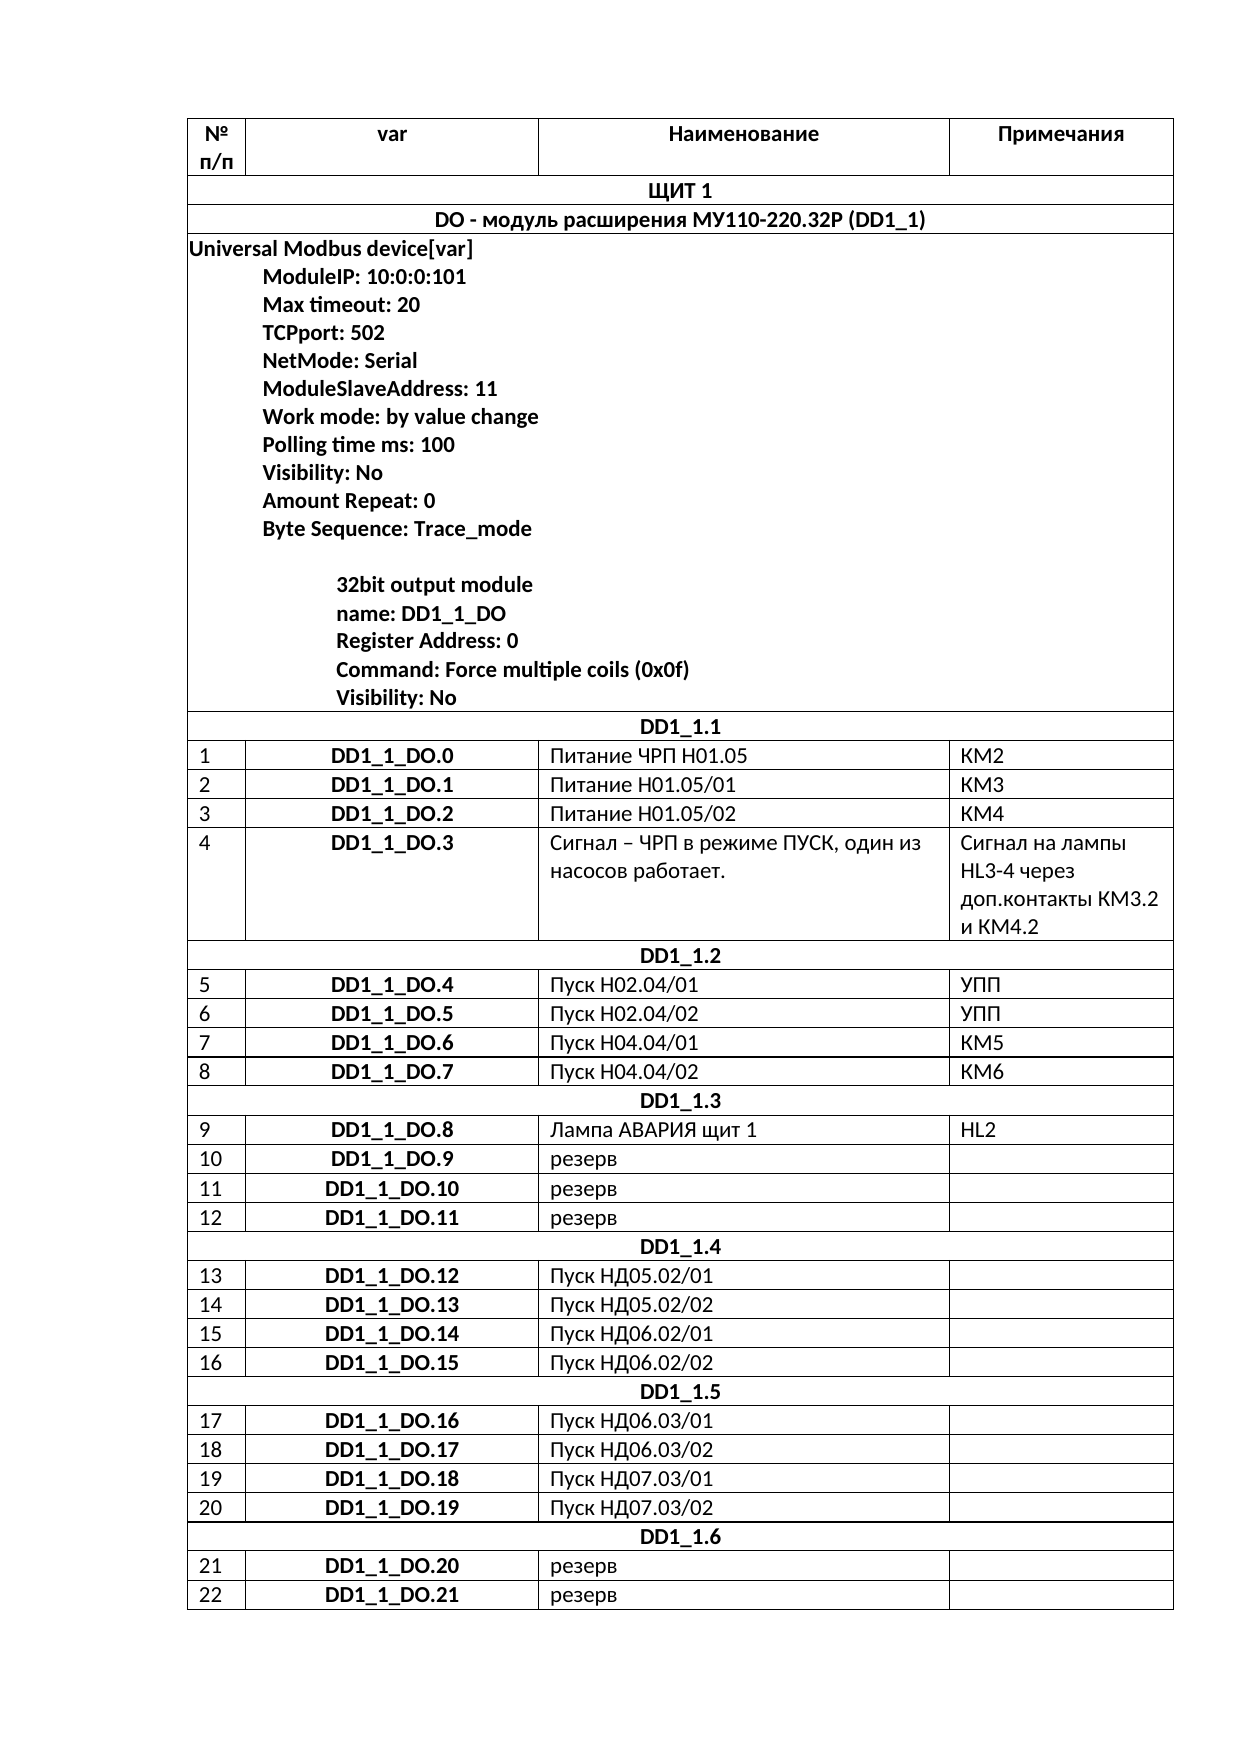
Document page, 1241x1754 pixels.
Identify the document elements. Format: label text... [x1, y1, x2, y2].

table_cell ЩИТ 1 [188, 176, 1173, 204]
table_cell 7 [188, 1028, 245, 1056]
table_cell Пуск Н02.04/02 [539, 999, 949, 1027]
table_cell 22 [188, 1581, 245, 1608]
table_cell [950, 1261, 1173, 1289]
table_cell [950, 1581, 1173, 1608]
table_cell DD1_1_DO.16 [246, 1406, 538, 1434]
table_cell DD1_1.2 [188, 941, 1173, 969]
table_cell 8 [188, 1058, 245, 1085]
table_cell DD1_1_DO.0 [246, 741, 538, 769]
table_cell 18 [188, 1435, 245, 1463]
table_cell 19 [188, 1464, 245, 1492]
table_cell DD1_1_DO.14 [246, 1319, 538, 1347]
table_cell DD1_1.5 [188, 1377, 1173, 1405]
table_cell DD1_1.3 [188, 1086, 1173, 1114]
table_header № п/п [188, 119, 245, 175]
table_cell 13 [188, 1261, 245, 1289]
table_cell резерв [539, 1174, 949, 1202]
table_cell 15 [188, 1319, 245, 1347]
table_cell DD1_1.6 [188, 1523, 1173, 1550]
table_cell Пуск НД07.03/01 [539, 1464, 949, 1492]
table_cell резерв [539, 1581, 949, 1608]
table_cell DD1_1.4 [188, 1232, 1173, 1260]
table_cell 12 [188, 1203, 245, 1231]
table_cell [950, 1406, 1173, 1434]
table_cell 11 [188, 1174, 245, 1202]
table_header var [246, 119, 538, 175]
table_cell DD1_1_DO.3 [246, 828, 538, 940]
table_cell [950, 1145, 1173, 1173]
table_cell 17 [188, 1406, 245, 1434]
table_cell Пуск НД05.02/01 [539, 1261, 949, 1289]
table_cell 9 [188, 1116, 245, 1143]
table_cell 20 [188, 1493, 245, 1521]
table_cell 3 [188, 799, 245, 827]
table_cell [950, 1174, 1173, 1202]
table_cell Universal Modbus device[var] ModuleIP: 10:0:0:101 Max timeout: 20 TCPport: 502 NetMode: Serial ModuleSlaveAddress: 11 Work mode: by value change Polling time ms: 100 Visibility: No Amount Repeat: 0 Byte Sequence: Trace_mode 32bit output module name: DD1_1_DO Register Address: 0 Command: Force multiple coils (0x0f) Visibility: No [188, 234, 1173, 711]
table_header Наименование [539, 119, 949, 175]
table_cell DD1_1_DO.17 [246, 1435, 538, 1463]
table_cell 4 [188, 828, 245, 940]
table_cell Питание Н01.05/02 [539, 799, 949, 827]
table_cell резерв [539, 1203, 949, 1231]
table_cell Питание ЧРП Н01.05 [539, 741, 949, 769]
table_cell DD1_1_DO.4 [246, 970, 538, 998]
table_cell DD1_1_DO.5 [246, 999, 538, 1027]
table_cell Пуск Н04.04/01 [539, 1028, 949, 1056]
table_cell Пуск НД06.03/01 [539, 1406, 949, 1434]
table_cell [950, 1348, 1173, 1376]
table_header Примечания [950, 119, 1173, 175]
table_cell DD1_1_DO.8 [246, 1116, 538, 1143]
table_cell резерв [539, 1551, 949, 1579]
table_cell DD1_1_DO.10 [246, 1174, 538, 1202]
table_cell [950, 1464, 1173, 1492]
table_cell Пуск НД06.02/01 [539, 1319, 949, 1347]
table_cell 21 [188, 1551, 245, 1579]
table_cell DD1_1_DO.19 [246, 1493, 538, 1521]
table_cell DD1_1_DO.11 [246, 1203, 538, 1231]
table_cell DD1_1_DO.13 [246, 1290, 538, 1318]
table_cell [950, 1435, 1173, 1463]
table_cell DD1_1_DO.21 [246, 1581, 538, 1608]
table_cell [950, 1203, 1173, 1231]
table_cell резерв [539, 1145, 949, 1173]
table_cell 2 [188, 770, 245, 798]
table_cell Пуск Н02.04/01 [539, 970, 949, 998]
table_cell Пуск НД06.02/02 [539, 1348, 949, 1376]
table_cell DD1_1_DO.7 [246, 1058, 538, 1085]
table_cell DD1_1_DO.1 [246, 770, 538, 798]
table_cell DO - модуль расширения МУ110-220.32Р (DD1_1) [188, 205, 1173, 233]
table_cell Питание Н01.05/01 [539, 770, 949, 798]
table_cell DD1_1_DO.18 [246, 1464, 538, 1492]
table_cell Лампа АВАРИЯ щит 1 [539, 1116, 949, 1143]
table_cell HL2 [950, 1116, 1173, 1143]
table_cell DD1_1_DO.9 [246, 1145, 538, 1173]
table_cell 14 [188, 1290, 245, 1318]
table_cell 1 [188, 741, 245, 769]
table_cell [950, 1290, 1173, 1318]
table_cell [950, 1493, 1173, 1521]
table_cell КМ4 [950, 799, 1173, 827]
table_cell [950, 1551, 1173, 1579]
table_cell Пуск НД06.03/02 [539, 1435, 949, 1463]
table_cell DD1_1_DO.20 [246, 1551, 538, 1579]
table_cell 10 [188, 1145, 245, 1173]
table_cell УПП [950, 999, 1173, 1027]
table_cell DD1_1_DO.2 [246, 799, 538, 827]
table_cell Пуск Н04.04/02 [539, 1058, 949, 1085]
table_cell DD1_1.1 [188, 712, 1173, 740]
table_cell DD1_1_DO.15 [246, 1348, 538, 1376]
table_cell КМ3 [950, 770, 1173, 798]
table_cell DD1_1_DO.6 [246, 1028, 538, 1056]
table_cell КМ5 [950, 1028, 1173, 1056]
table_cell 6 [188, 999, 245, 1027]
table_cell Пуск НД05.02/02 [539, 1290, 949, 1318]
table_cell [950, 1319, 1173, 1347]
table_cell УПП [950, 970, 1173, 998]
table_cell КМ2 [950, 741, 1173, 769]
table_cell DD1_1_DO.12 [246, 1261, 538, 1289]
table_cell Сигнал на лампы HL3-4 через доп.контакты КМ3.2 и КМ4.2 [950, 828, 1173, 940]
table_cell КМ6 [950, 1058, 1173, 1085]
table_cell 5 [188, 970, 245, 998]
table_cell 16 [188, 1348, 245, 1376]
table_cell Сигнал – ЧРП в режиме ПУСК, один из насосов работает. [539, 828, 949, 940]
table_cell Пуск НД07.03/02 [539, 1493, 949, 1521]
